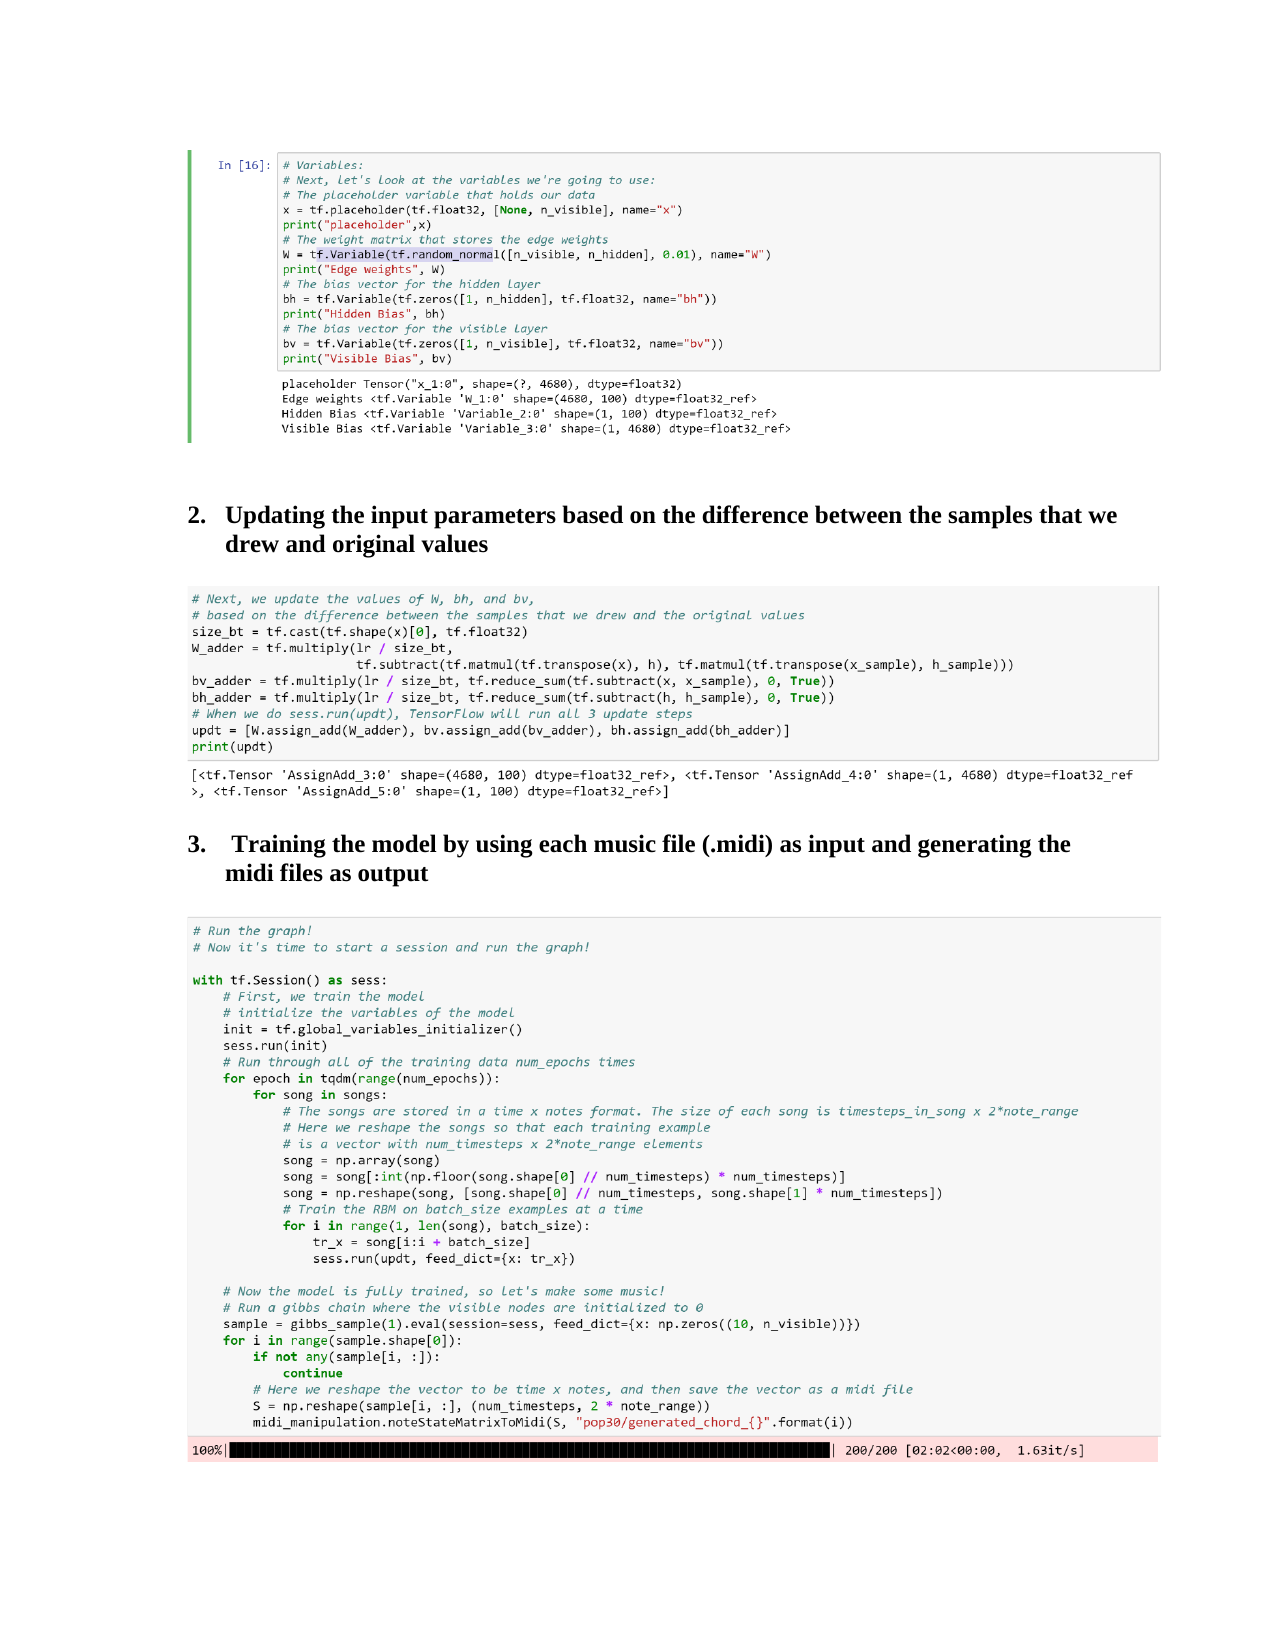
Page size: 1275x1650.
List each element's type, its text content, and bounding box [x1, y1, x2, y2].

picture [187, 150, 1162, 443]
picture [187, 586, 1162, 801]
list Updating the input parameters based on the difference between the samples that we drew and original values [187, 501, 1125, 558]
list Training the model by using each music file (.midi) as input and generating the midi files as output [187, 829, 1125, 887]
picture [187, 915, 1162, 1462]
